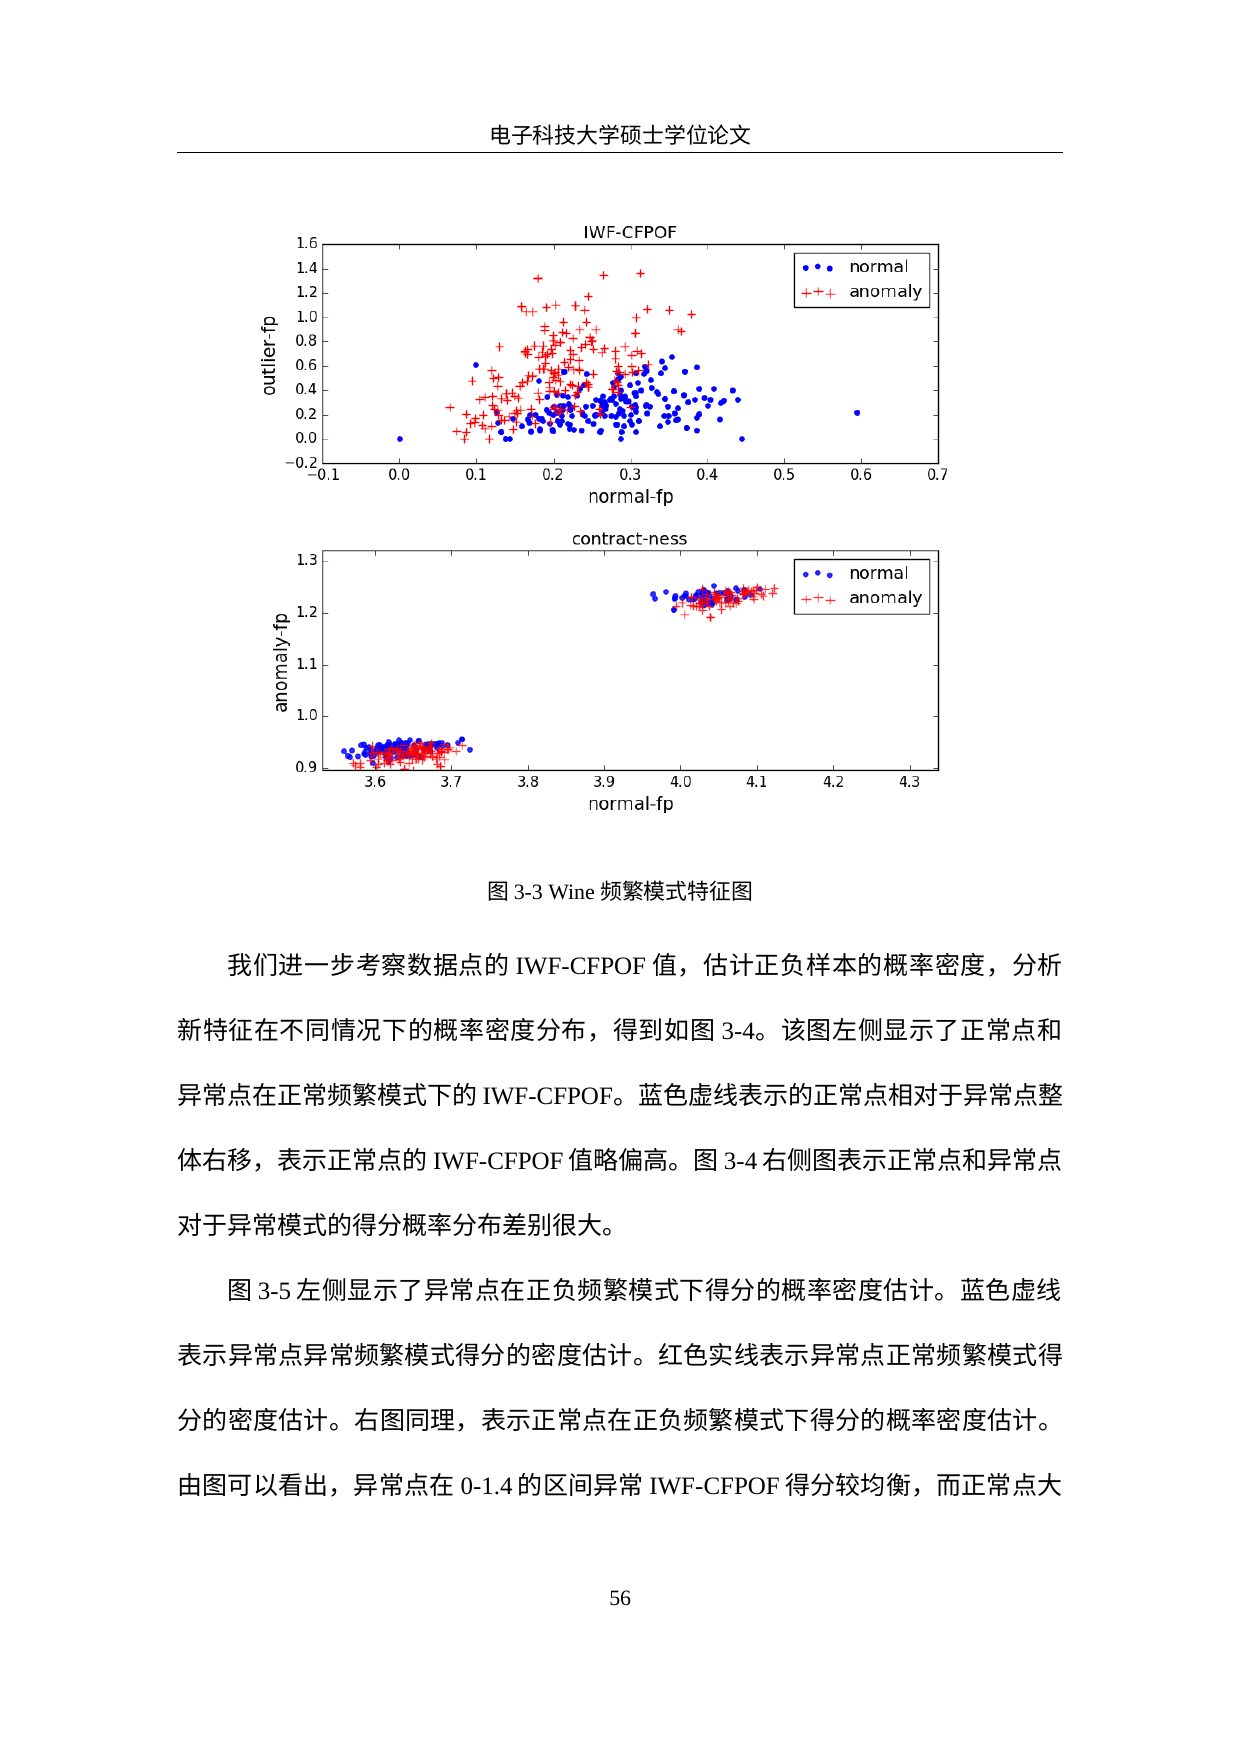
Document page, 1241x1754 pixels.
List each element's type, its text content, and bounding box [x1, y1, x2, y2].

text 我们进一步考察数据点的IWF-CFPOF值，估计正负样本的概率密度，分析新特征在不同情况下的概率密度分布，得到如图3-4。该图左侧显示了正常点和异常点在正常频繁模式下的IWF-CFPOF。蓝色虚线表示的正常点相对于异常点整体右移，表示正常点的IWF-CFPOF值略偏高。图3-4右侧图表示正常点和异常点对于异常模式的得分概率分布差别很大。 [177, 931, 1063, 1256]
picture [223, 178, 1017, 835]
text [177, 1256, 1063, 1516]
text 图3-3 Wine 频繁模式特征图 [177, 873, 1063, 906]
